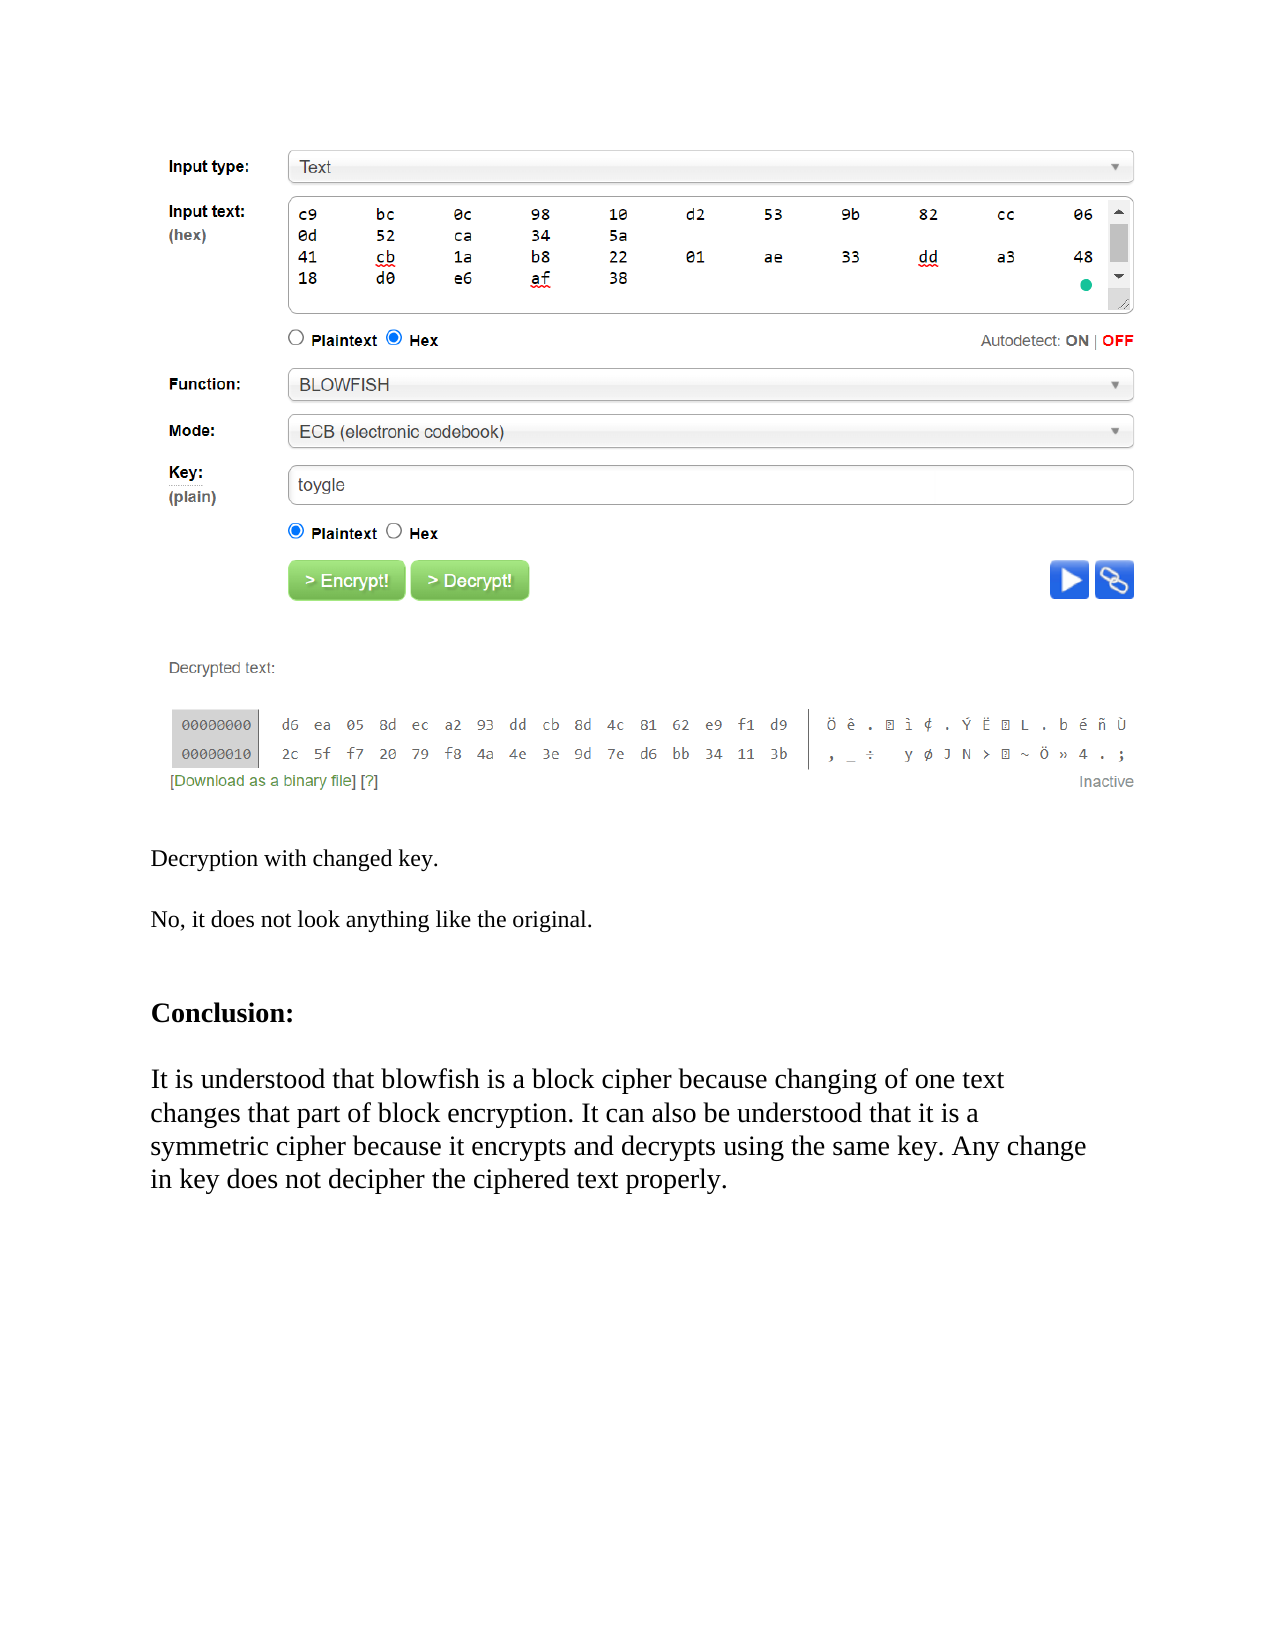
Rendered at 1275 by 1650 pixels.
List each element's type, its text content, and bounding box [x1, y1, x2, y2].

picture [150, 147, 1148, 811]
text Conclusion: [150, 996, 1096, 1029]
text It is understood that blowfish is a block cipher because changing of one text changes that part of block encryption. It can also be understood that it is a symmetric cipher because it encrypts and decrypts using the same key. Any change in key does not decipher the ciphered text properly. [150, 1062, 1096, 1195]
text Decryption with changed key. [150, 844, 1070, 871]
text No, it does not look anything like the original. [150, 905, 1070, 932]
